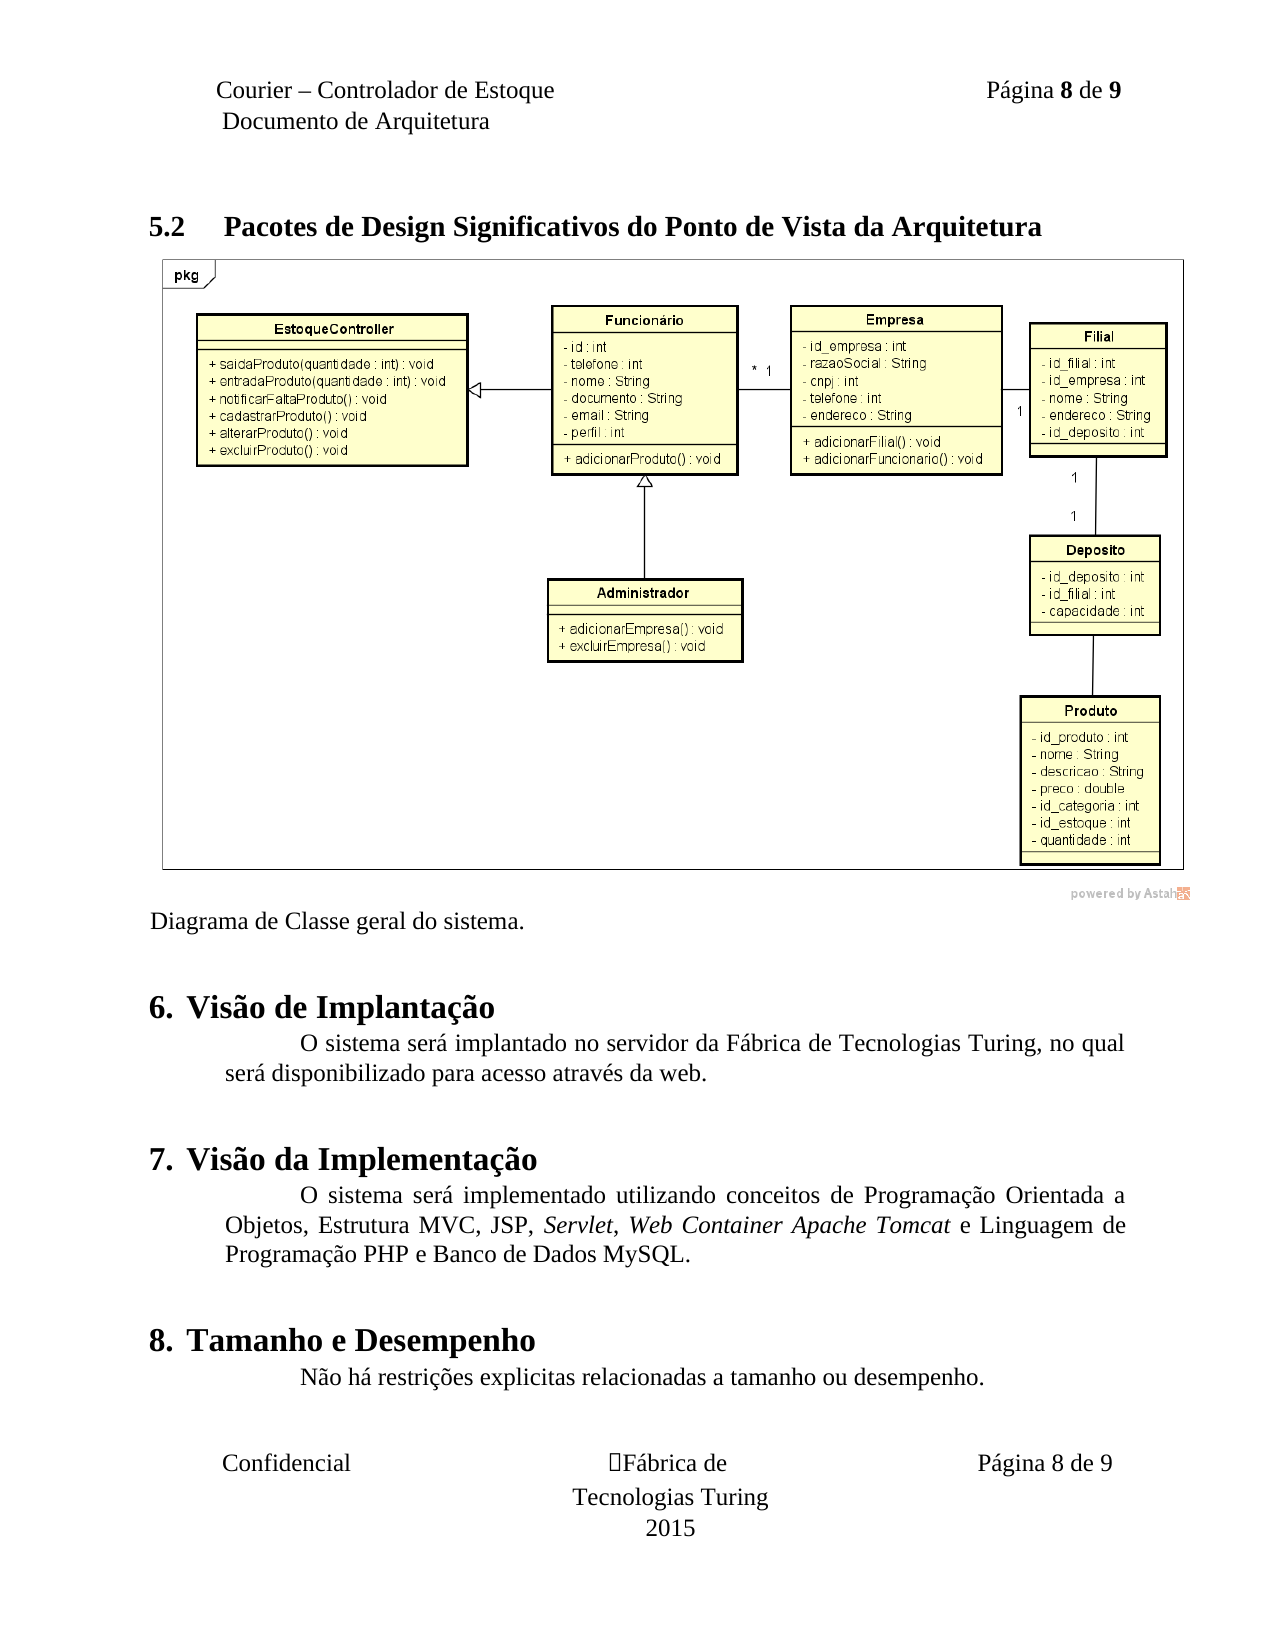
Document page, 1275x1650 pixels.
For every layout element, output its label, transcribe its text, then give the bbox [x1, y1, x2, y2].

text Não há restrições explicitas relacionadas a tamanho ou desempenho. [300, 1362, 1126, 1391]
text O sistema será implantado no servidor da Fábrica de Tecnologias Turing, no qual será disponibilizado para acesso através da web. [225, 1028, 1126, 1087]
subtitle Pacotes de Design Significativos do Ponto de Vista da Arquitetura [148, 209, 1235, 242]
picture [151, 248, 1194, 904]
subtitle Visão de Implantação [148, 987, 1235, 1025]
subtitle Tamanho e Desempenho [148, 1320, 1235, 1359]
subtitle Visão da Implementação [148, 1139, 1235, 1177]
text O sistema será implementado utilizando conceitos de Programação Orientada a Objetos, Estrutura MVC, JSP, Servlet, Web Container Apache Tomcat e Linguagem de Programação PHP e Banco de Dados MySQL. [225, 1180, 1126, 1268]
